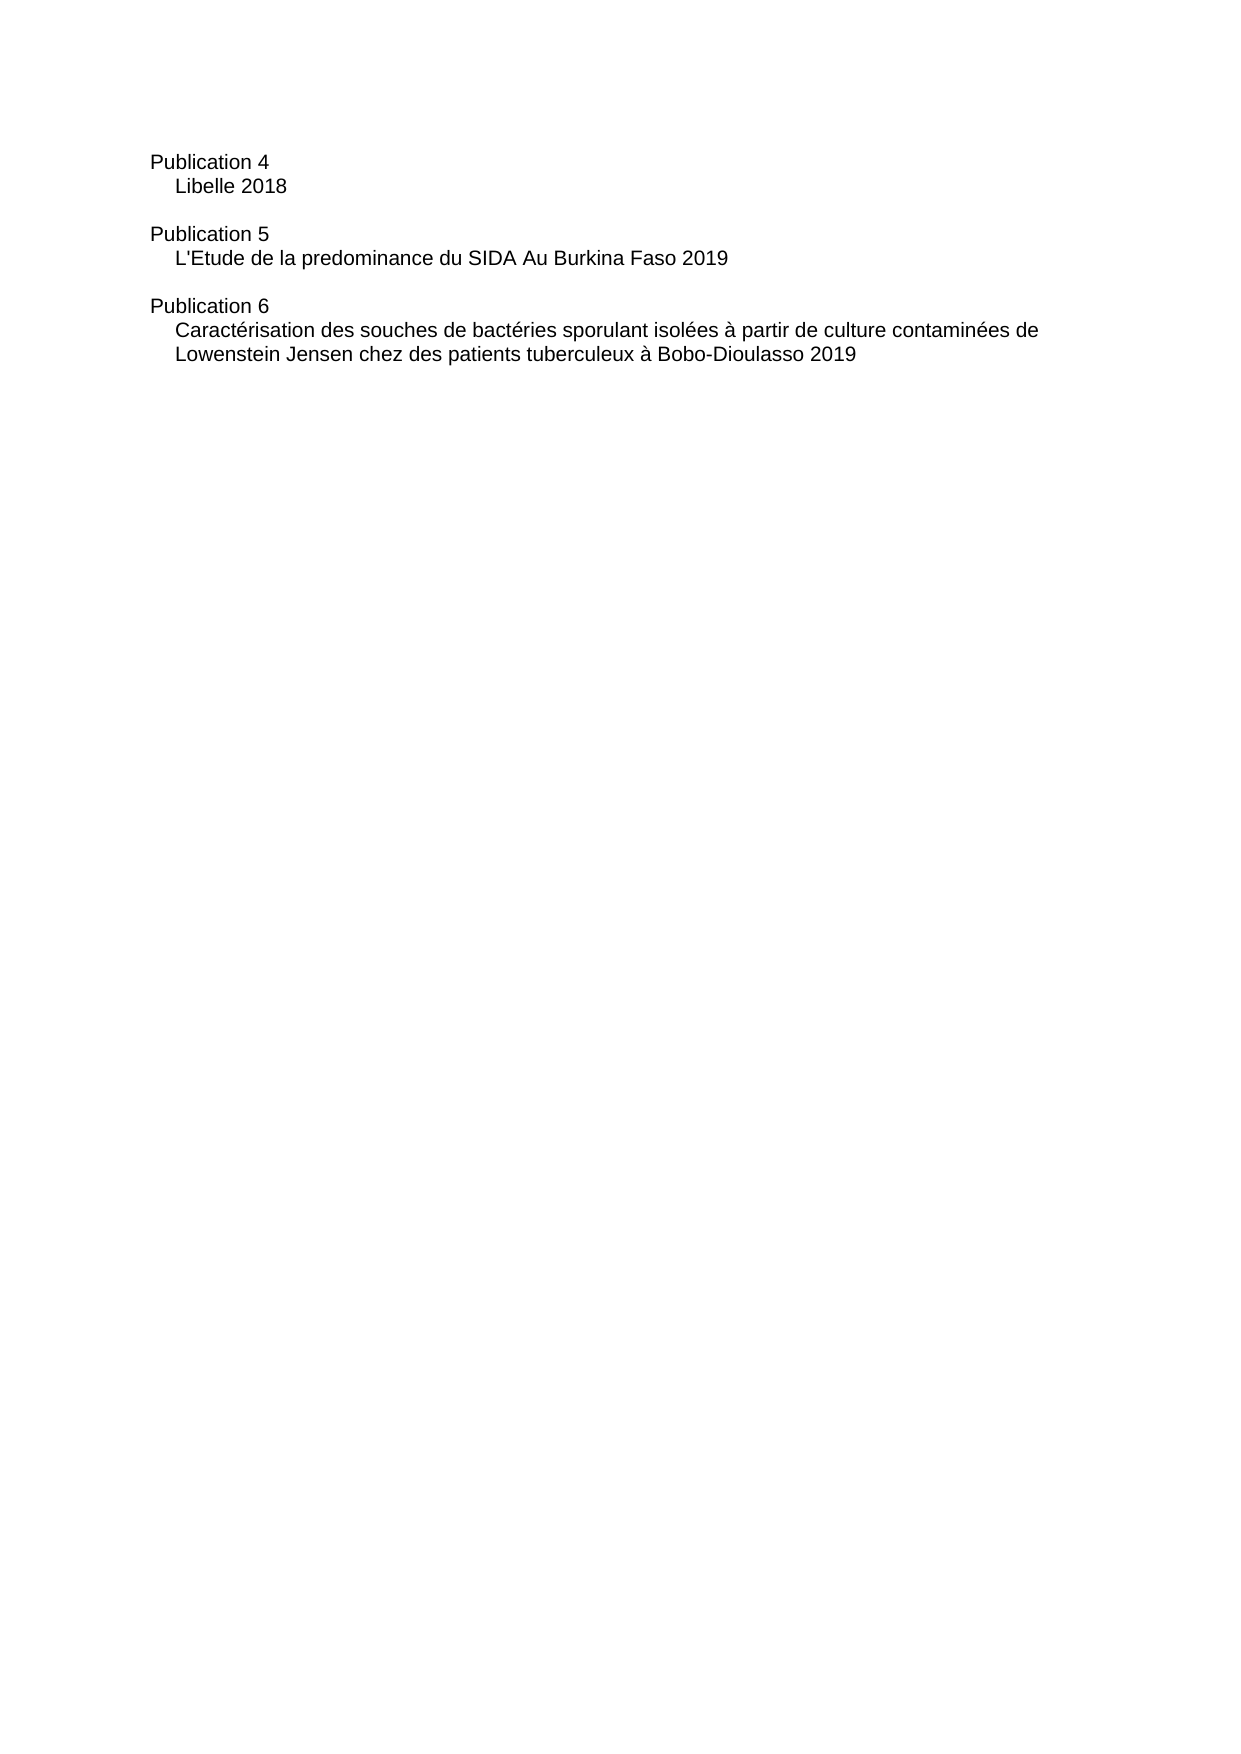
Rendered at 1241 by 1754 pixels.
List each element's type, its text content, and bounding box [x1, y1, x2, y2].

text Publication 4 [150, 150, 1090, 174]
text Publication 6 [150, 294, 1090, 318]
text L'Etude de la predominance du SIDA Au Burkina Faso 2019 [175, 246, 1090, 270]
text Libelle 2018 [175, 174, 1090, 198]
text Caractérisation des souches de bactéries sporulant isolées à partir de culture contaminées de Lowenstein Jensen chez des patients tuberculeux à Bobo-Dioulasso 2019 [175, 318, 1090, 366]
text Publication 5 [150, 222, 1090, 246]
